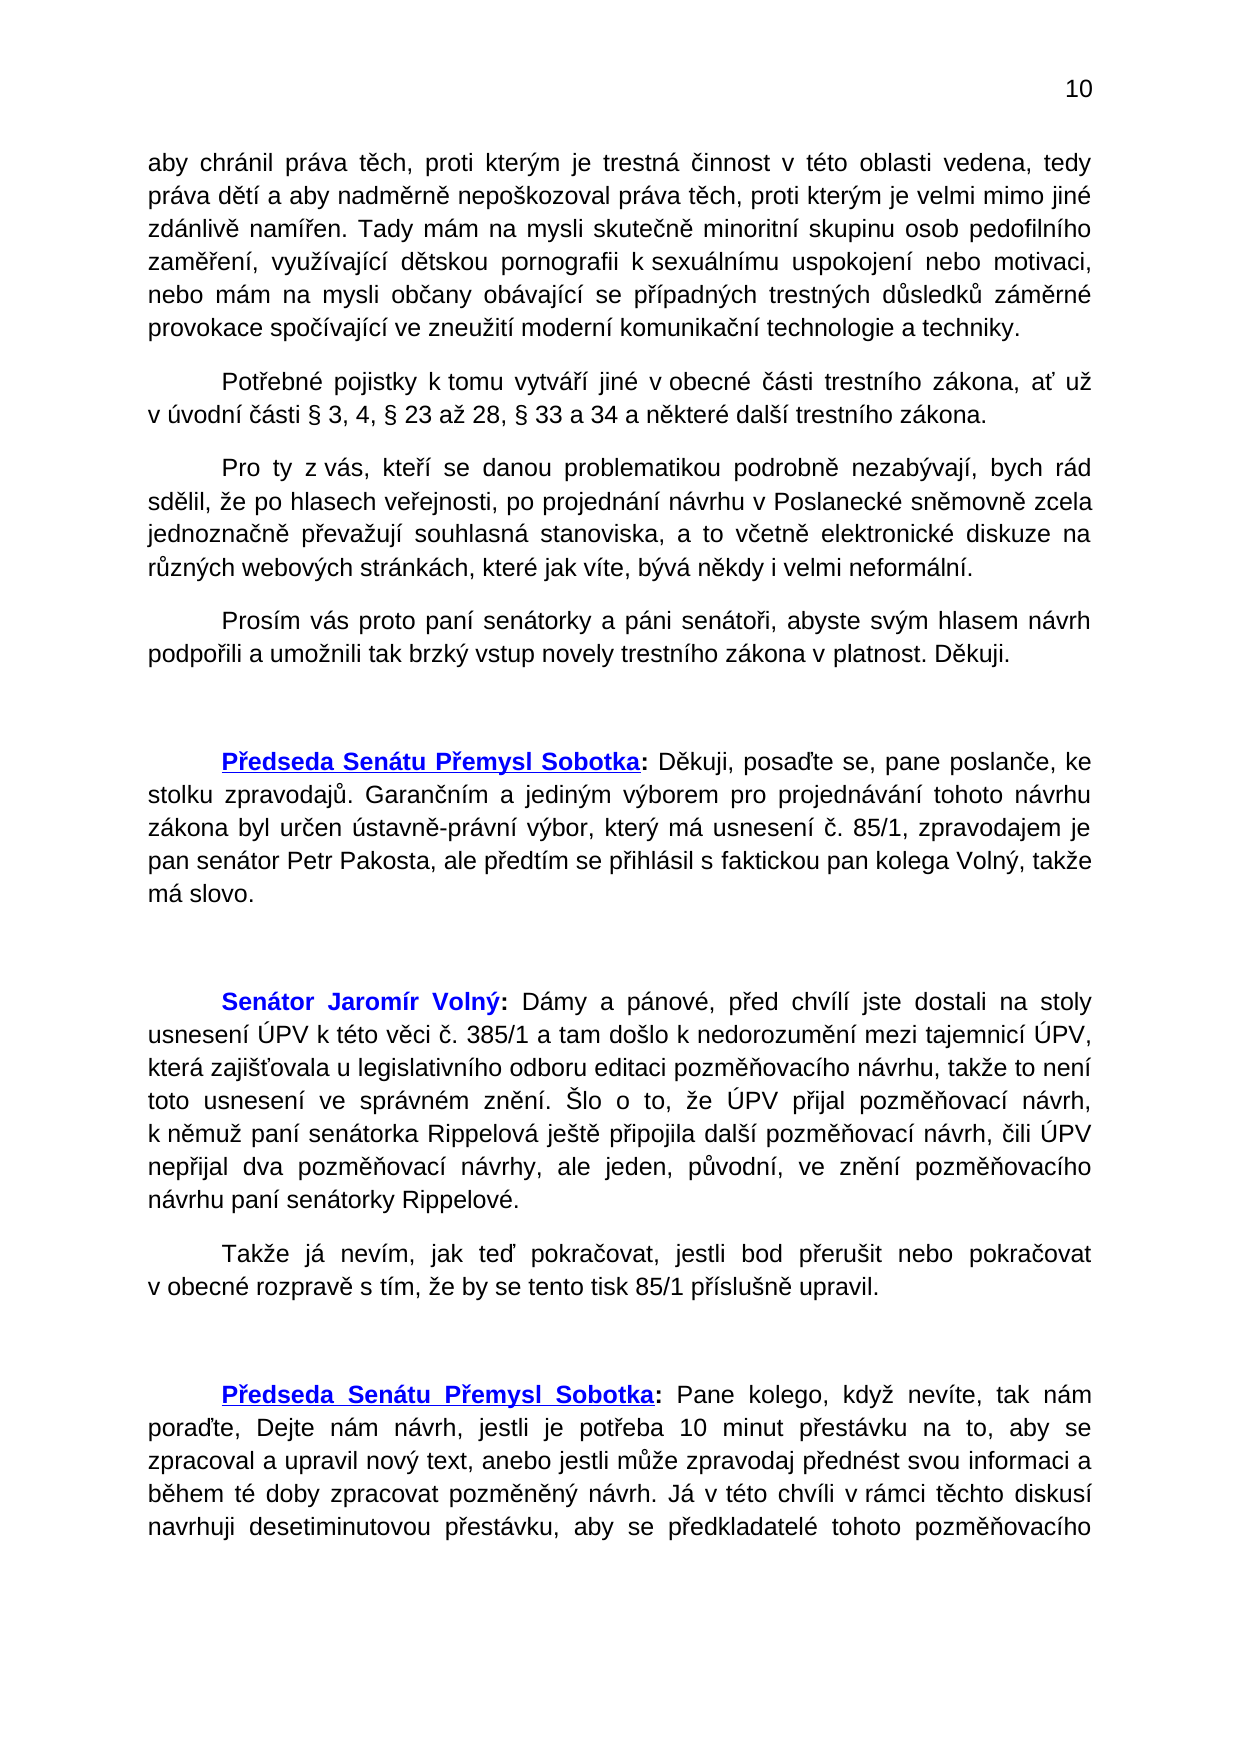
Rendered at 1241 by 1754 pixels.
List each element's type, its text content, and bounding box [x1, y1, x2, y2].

text Takže já nevím, jak teď pokračovat, jestli bod přerušit nebo pokračovat v obecné rozpravě s tím, že by se tento tisk 85/1 příslušně upravil. [148, 1239, 1093, 1301]
text Potřebné pojistky k tomu vytváří jiné v obecné části trestního zákona, ať už v úvodní části § 3, 4, § 23 až 28, § některé další trestního zákona. [148, 367, 1093, 428]
text Předseda Senátu Přemysl Sobotka: Děkuji, posaďte se, pane poslanče, ke stolku zpravodajů. Garančním a jediným výborem pro projednávání tohoto návrhu zákona byl určen ústavně-právní výbor, který má usnesení č. 85/1, zpravodajem je pan senátor Petr Pakosta, ale předtím se přihlásil s faktickou pan kolega Volný, takže má slovo. [148, 747, 1093, 908]
text Senátor Jaromír Volný: Dámy a pánové, před chvílí jste dostali na stoly usnesení ÚPV k této věci č. 385/1 a tam došlo k nedorozumění mezi tajemnicí ÚPV, která zajišťovala u legislativního odboru editaci pozměňovacího návrhu, takže to není toto usnesení ve správném znění. Šlo o to, že ÚPV přijal pozměňovací návrh, k němuž paní senátorka Rippelová ještě připojila další pozměňovací návrh, čili ÚPV nepřijal dva pozměňovací návrhy, ale jeden, původní, ve znění pozměňovacího návrhu paní senátorky Rippelové. [148, 987, 1093, 1214]
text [148, 1379, 1093, 1540]
text Prosím vás proto paní senátorky a páni senátoři, abyste svým hlasem návrh podpořili a umožnili tak brzký vstup novely trestního zákona v platnost. Děkuji. [148, 606, 1093, 668]
text Pro ty z vás, kteří se danou problematikou podrobně nezabývají, bych rád sdělil, že po hlasech veřejnosti, po projednání návrhu v Poslanecké sněmovně zcela jednoznačně převažují souhlasná stanoviska, a to včetně elektronické diskuze na různých webových stránkách, které jak víte, bývá někdy i velmi neformální. [148, 453, 1093, 581]
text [148, 148, 1093, 341]
